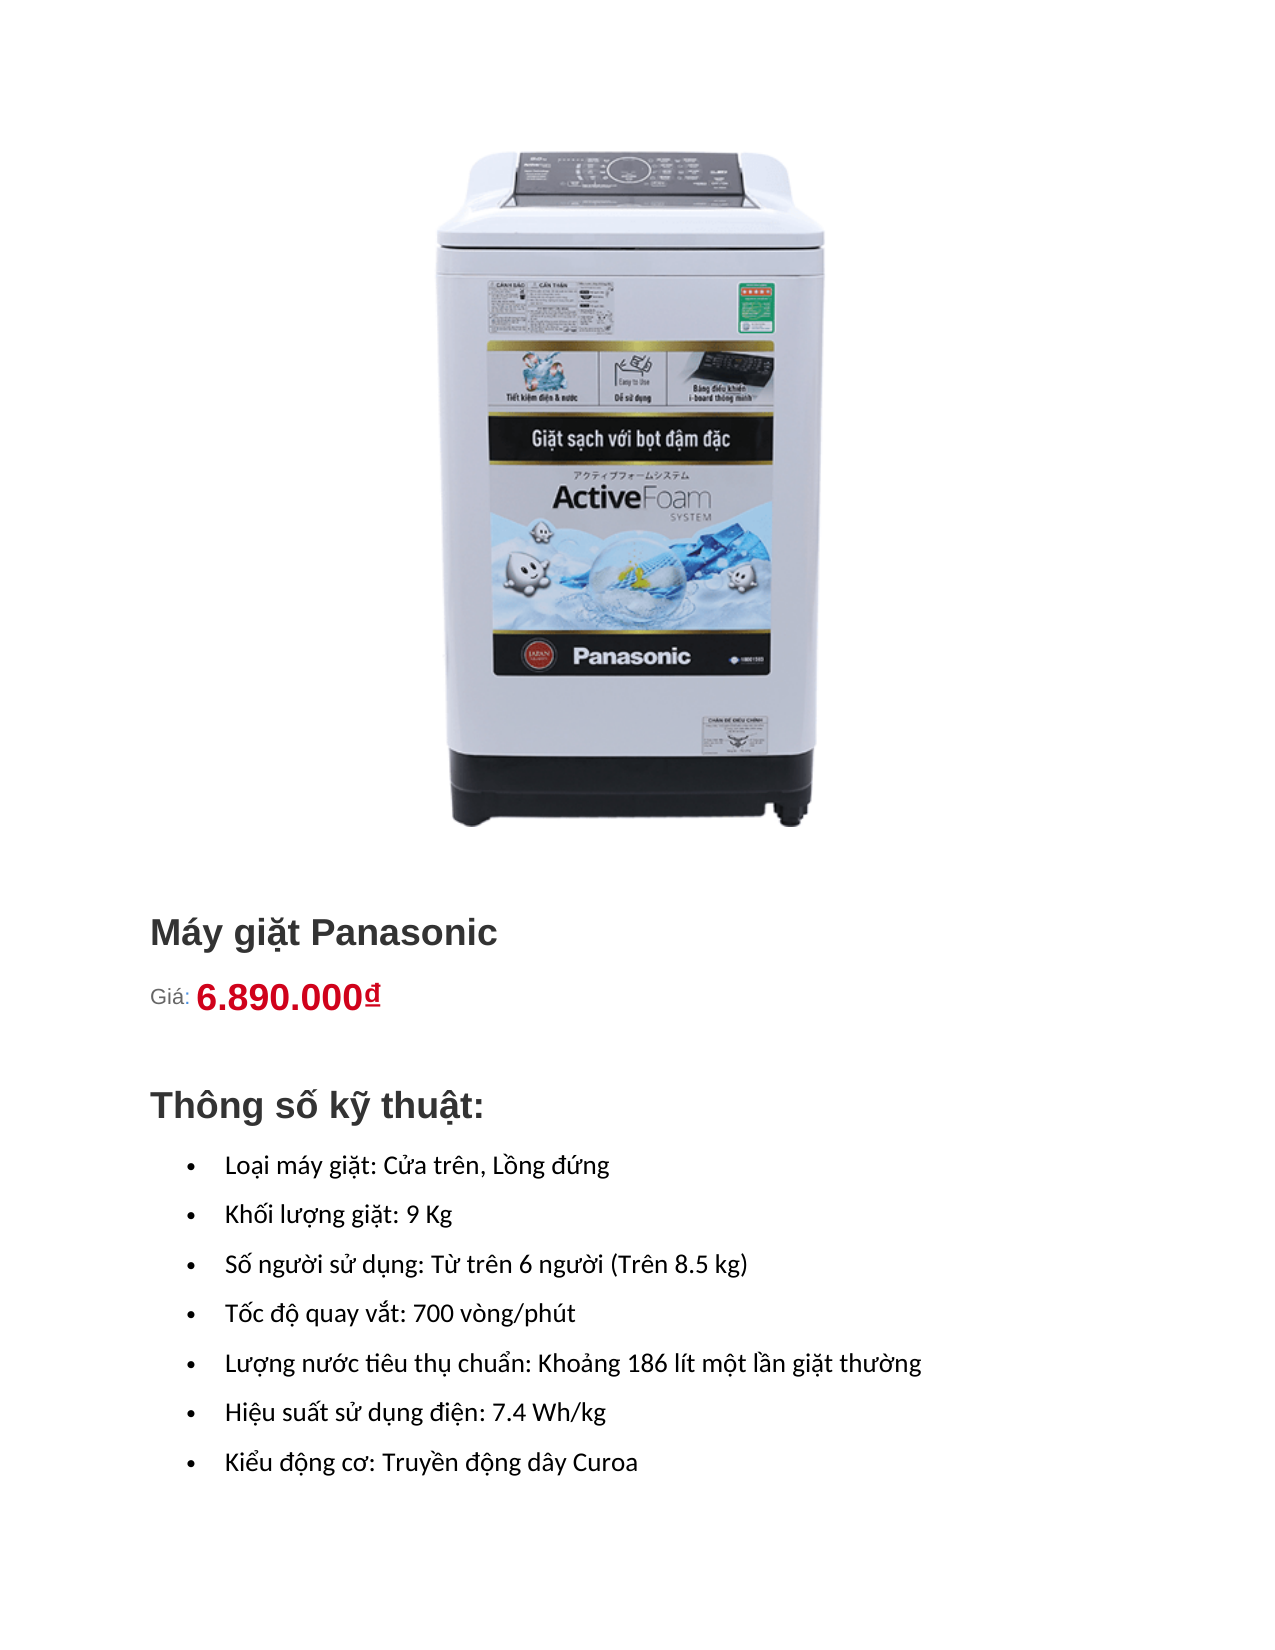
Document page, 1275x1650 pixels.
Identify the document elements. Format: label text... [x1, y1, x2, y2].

list Loại máy giặt: Cửa trên, Lồng đứng [187, 1148, 1125, 1181]
text Giá: 6.890.000₫ [150, 975, 1125, 1018]
list Khối lượng giặt: 9 Kg [187, 1197, 1125, 1230]
picture [150, 150, 1125, 827]
list Kiểu động cơ: Truyền động dây Curoa [187, 1445, 1125, 1478]
list Tốc độ quay vắt: 700 vòng/phút [187, 1296, 1125, 1329]
list Hiệu suất sử dụng điện: 7.4 Wh/kg [187, 1395, 1125, 1428]
text Thông số kỹ thuật: [150, 1083, 1125, 1126]
list Số người sử dụng: Từ trên 6 người (Trên 8.5 kg) [187, 1247, 1125, 1280]
subtitle Máy giặt Panasonic [150, 911, 1125, 954]
list Lượng nước tiêu thụ chuẩn: Khoảng 186 lít một lần giặt thường [187, 1346, 1125, 1379]
